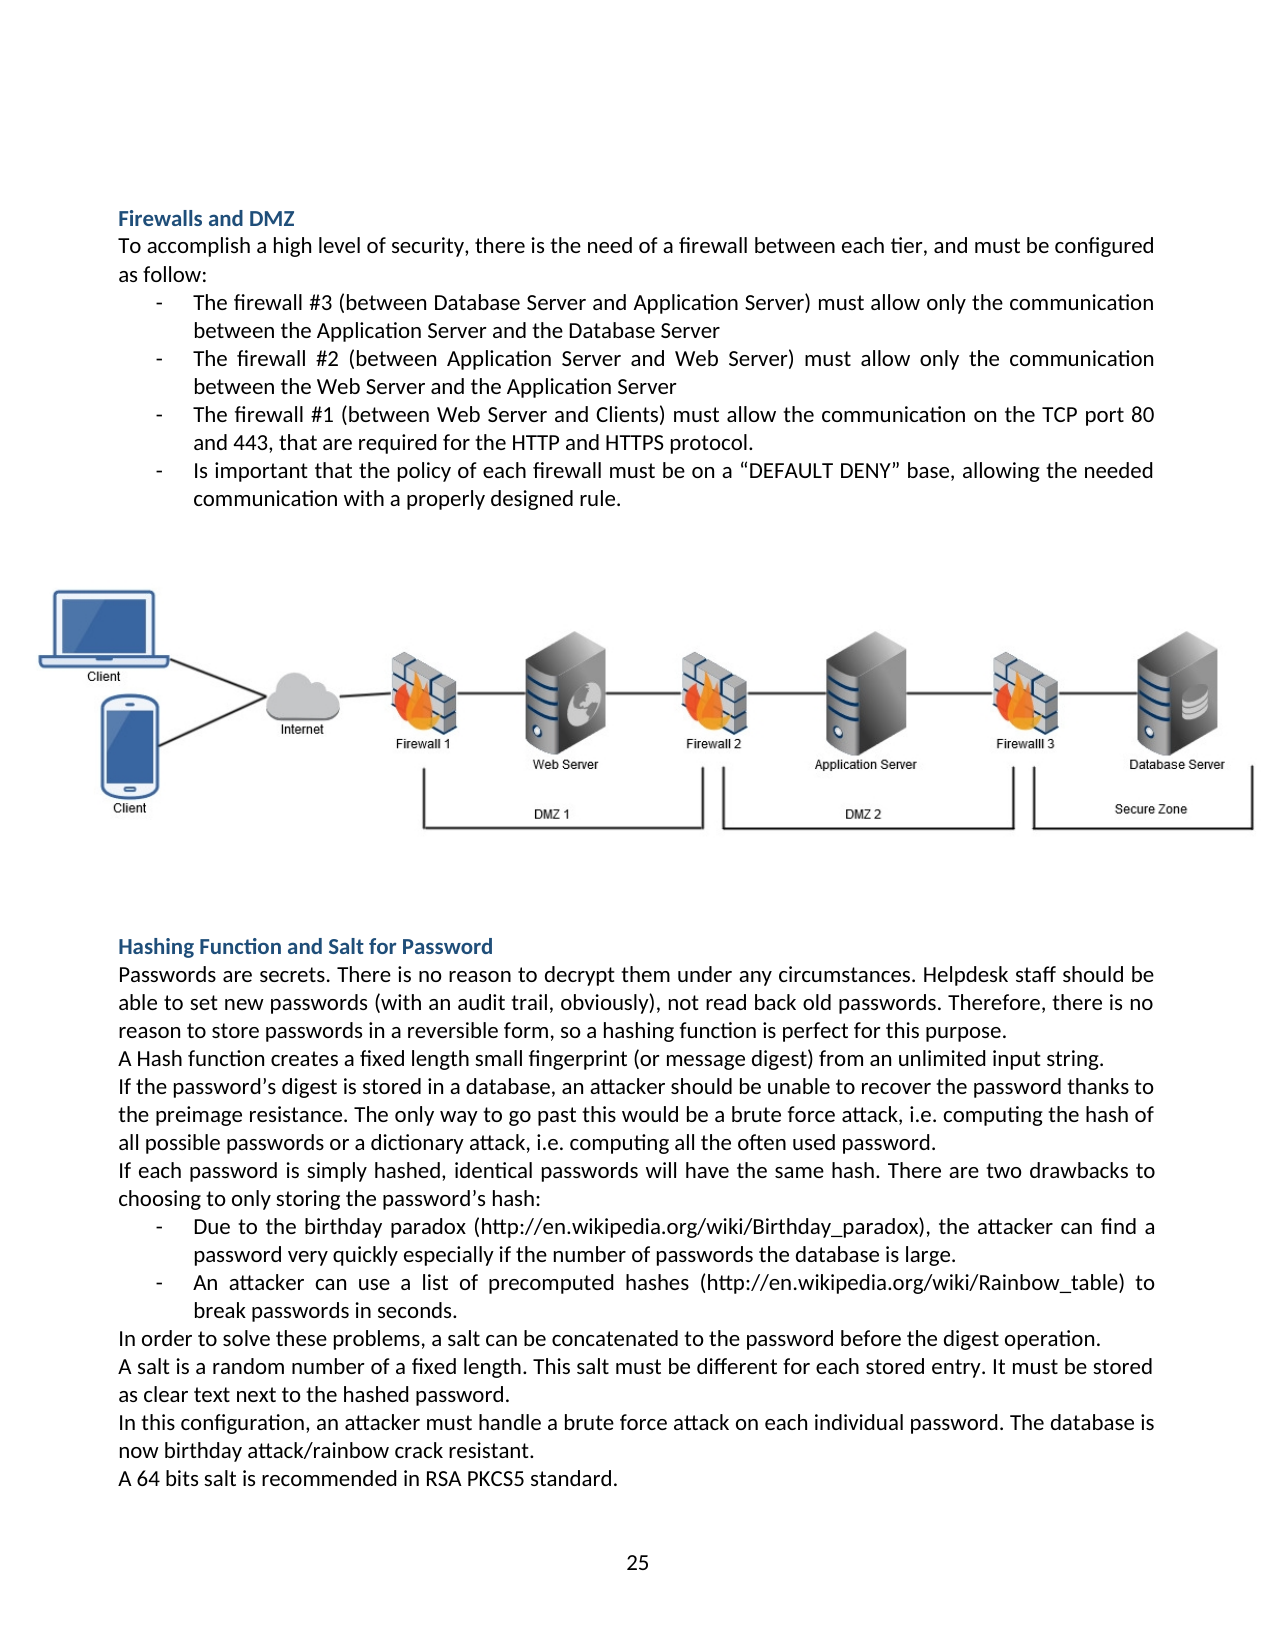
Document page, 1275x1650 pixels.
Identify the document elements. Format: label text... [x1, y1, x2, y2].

picture [33, 539, 1261, 855]
text A Hash function creates a fixed length small fingerprint (or message digest) from an unlimited input string. [118, 1044, 1157, 1072]
list The firewall #3 (between Database Server and Application Server) must allow only the communication between the Application Server and the Database Server [156, 288, 1157, 344]
text If each password is simply hashed, identical passwords will have the same hash. There are two drawbacks to choosing to only storing the password’s hash: [118, 1156, 1157, 1212]
list Due to the birthday paradox (http://en.wikipedia.org/wiki/Birthday_paradox), the attacker can find a password very quickly especially if the number of passwords the database is large. [156, 1212, 1157, 1268]
text Firewalls and DMZ [118, 204, 1157, 232]
list An attacker can use a list of precomputed hashes (http://en.wikipedia.org/wiki/Rainbow_table) to break passwords in seconds. [156, 1268, 1157, 1324]
list The firewall #2 (between Application Server and Web Server) must allow only the communication between the Web Server and the Application Server [156, 344, 1157, 400]
list Is important that the policy of each firewall must be on a “DEFAULT DENY” base, allowing the needed communication with a properly designed rule. [156, 456, 1157, 512]
text If the password’s digest is stored in a database, an attacker should be unable to recover the password thanks to the preimage resistance. The only way to go past this would be a brute force attack, i.e. computing the hash of all possible passwords or a dictionary attack, i.e. computing all the often used password. [118, 1072, 1157, 1156]
list The firewall #1 (between Web Server and Clients) must allow the communication on the TCP port 80 and 443, that are required for the HTTP and HTTPS protocol. [156, 400, 1157, 456]
text Hashing Function and Salt for Password [118, 932, 1157, 960]
text A 64 bits salt is recommended in RSA PKCS5 standard. [118, 1464, 1157, 1493]
text In order to solve these problems, a salt can be concatenated to the password before the digest operation. [118, 1324, 1157, 1352]
text To accomplish a high level of security, there is the need of a firewall between each tier, and must be configured as follow: [118, 232, 1157, 288]
text A salt is a random number of a fixed length. This salt must be different for each stored entry. It must be stored as clear text next to the hashed password. [118, 1352, 1157, 1408]
text Passwords are secrets. There is no reason to decrypt them under any circumstances. Helpdesk staff should be able to set new passwords (with an audit trail, obviously), not read back old passwords. Therefore, there is no reason to store passwords in a reversible form, so a hashing function is perfect for this purpose. [118, 960, 1157, 1044]
